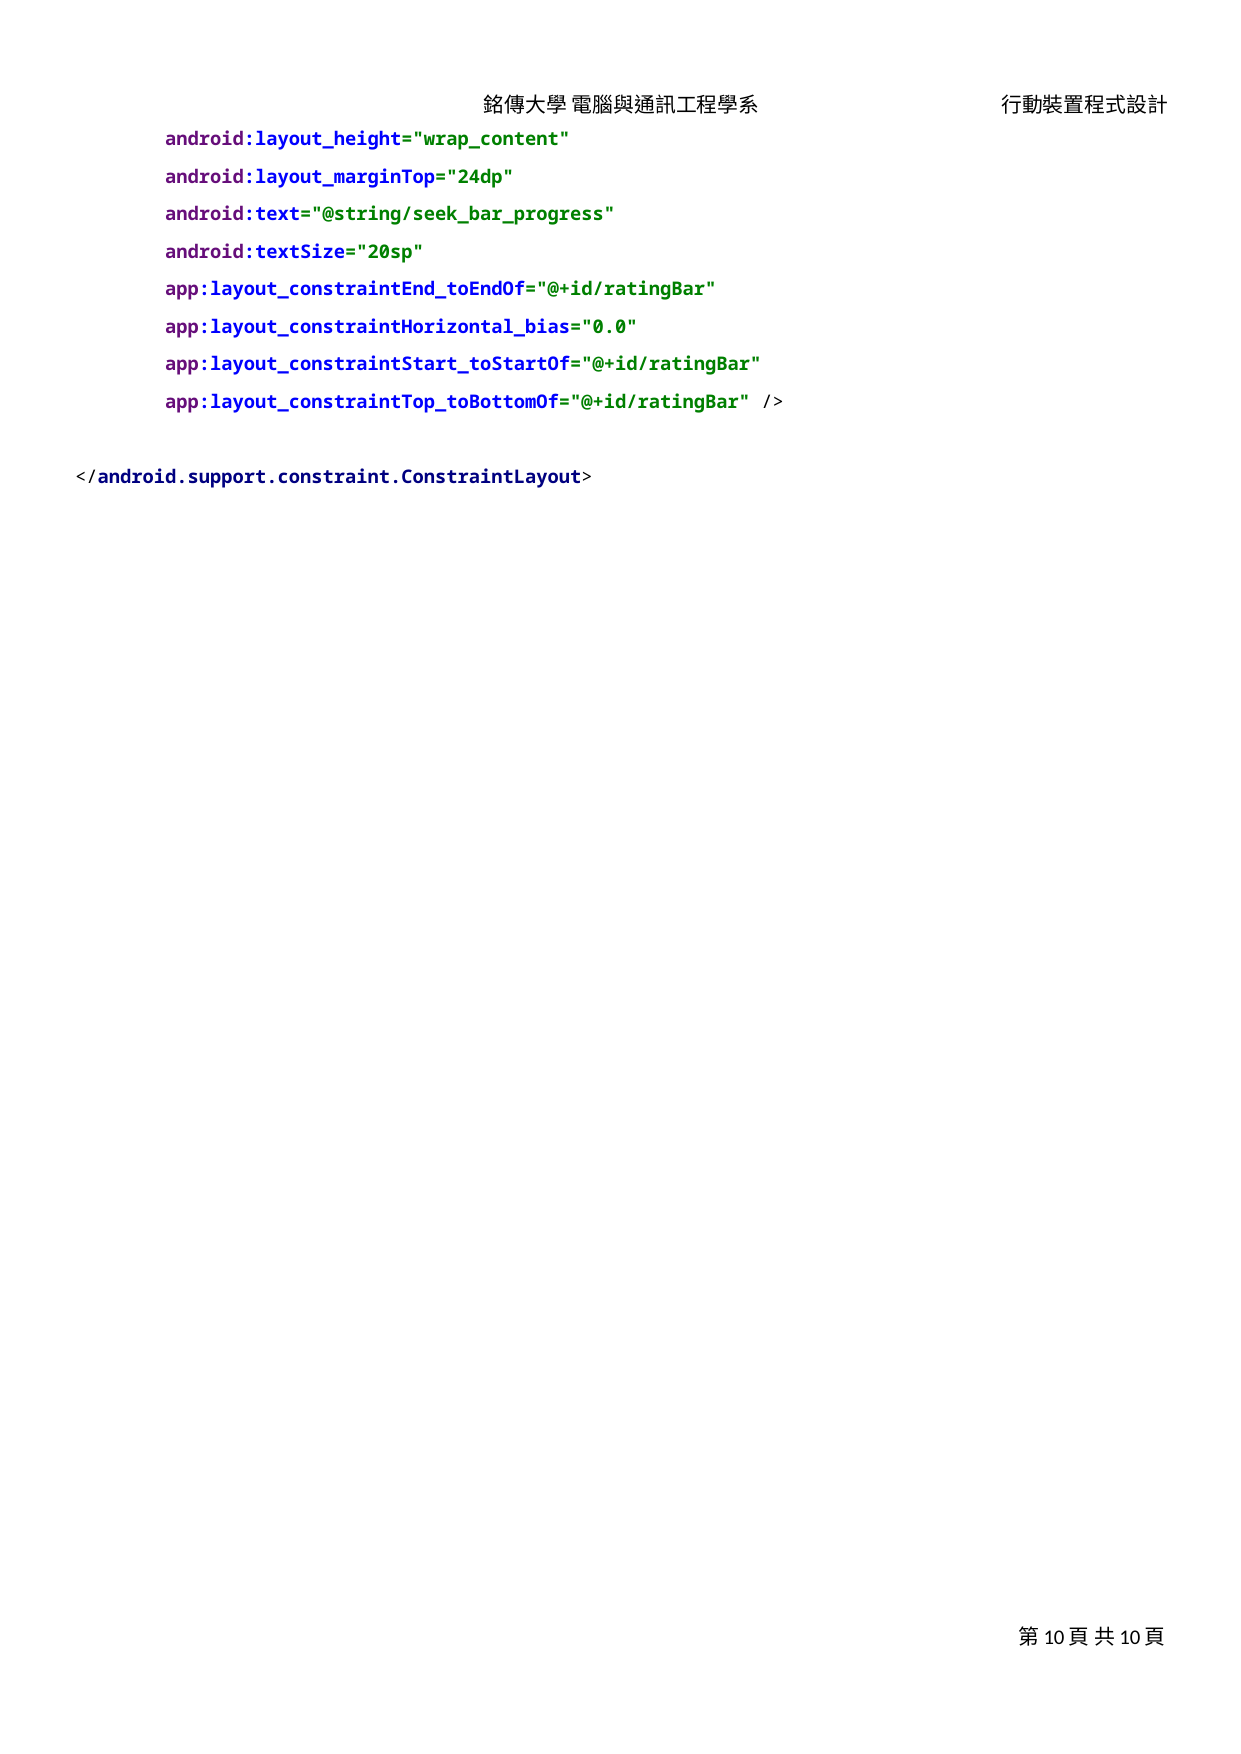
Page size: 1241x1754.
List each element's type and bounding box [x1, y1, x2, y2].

text [75, 119, 1165, 494]
